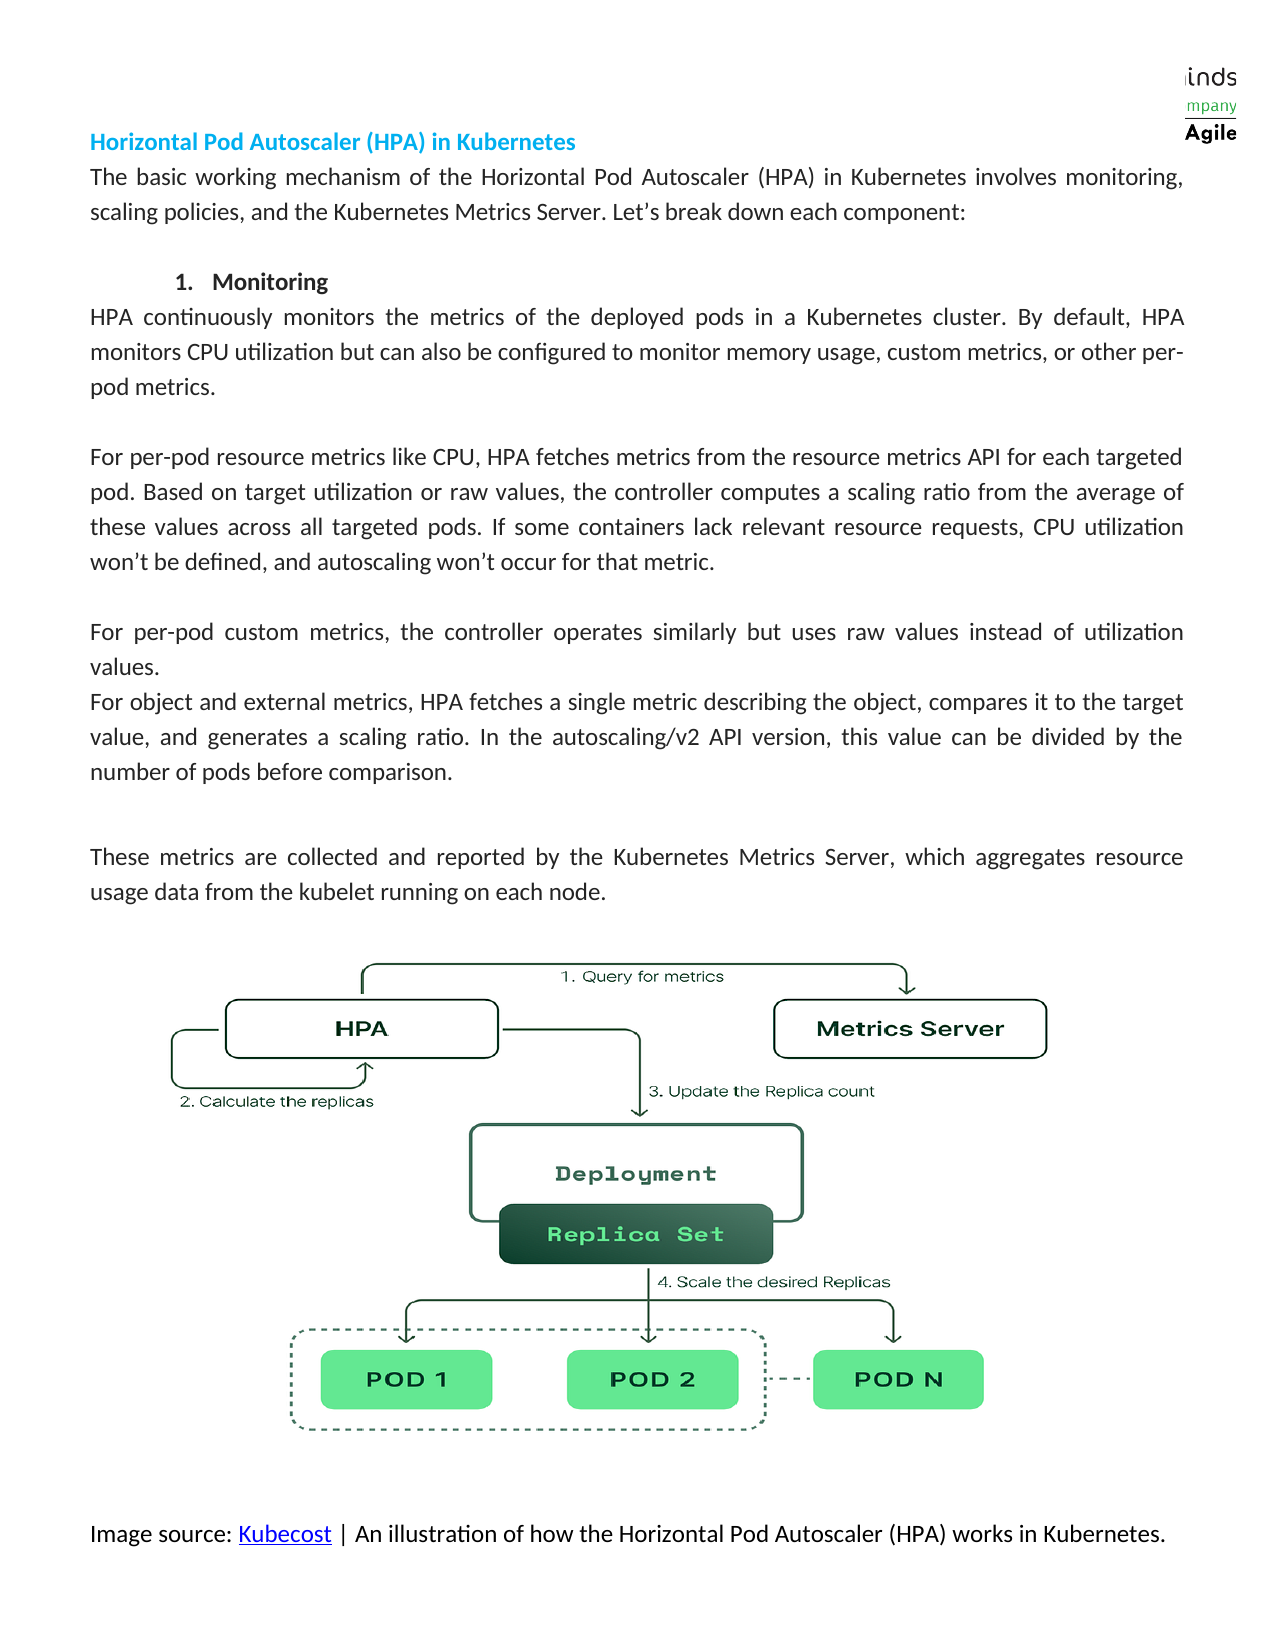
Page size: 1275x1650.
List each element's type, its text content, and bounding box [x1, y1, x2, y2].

text For per-pod custom metrics, the controller operates similarly but uses raw values instead of utilization values. [90, 616, 1185, 682]
picture [90, 911, 1184, 1497]
list Monitoring [174, 266, 1185, 297]
text For object and external metrics, HPA fetches a single metric describing the object, compares it to the target value, and generates a scaling ratio. In the autoscaling/v2 API version, this value can be divided by the number of pods before comparison. [90, 686, 1185, 787]
picture [994, 57, 1237, 144]
text Horizontal Pod Autoscaler (HPA) in Kubernetes [90, 126, 1185, 157]
text For per-pod resource metrics like CPU, HPA fetches metrics from the resource metrics API for each targeted pod. Based on target utilization or raw values, the controller computes a scaling ratio from the average of these values across all targeted pods. If some containers lack relevant resource requests, CPU utilization won’t be defined, and autoscaling won’t occur for that metric. [90, 441, 1185, 577]
text Image source: Kubecost | An illustration of how the Horizontal Pod Autoscaler (HPA) works in Kubernetes. [90, 1518, 1185, 1548]
text HPA continuously monitors the metrics of the deployed pods in a Kubernetes cluster. By default, HPA monitors CPU utilization but can also be configured to monitor memory usage, custom metrics, or other per-pod metrics. [90, 301, 1185, 402]
text These metrics are collected and reported by the Kubernetes Metrics Server, which aggregates resource usage data from the kubelet running on each node. [90, 841, 1185, 907]
text The basic working mechanism of the Horizontal Pod Autoscaler (HPA) in Kubernetes involves monitoring, scaling policies, and the Kubernetes Metrics Server. Let’s break down each component: [90, 161, 1185, 227]
